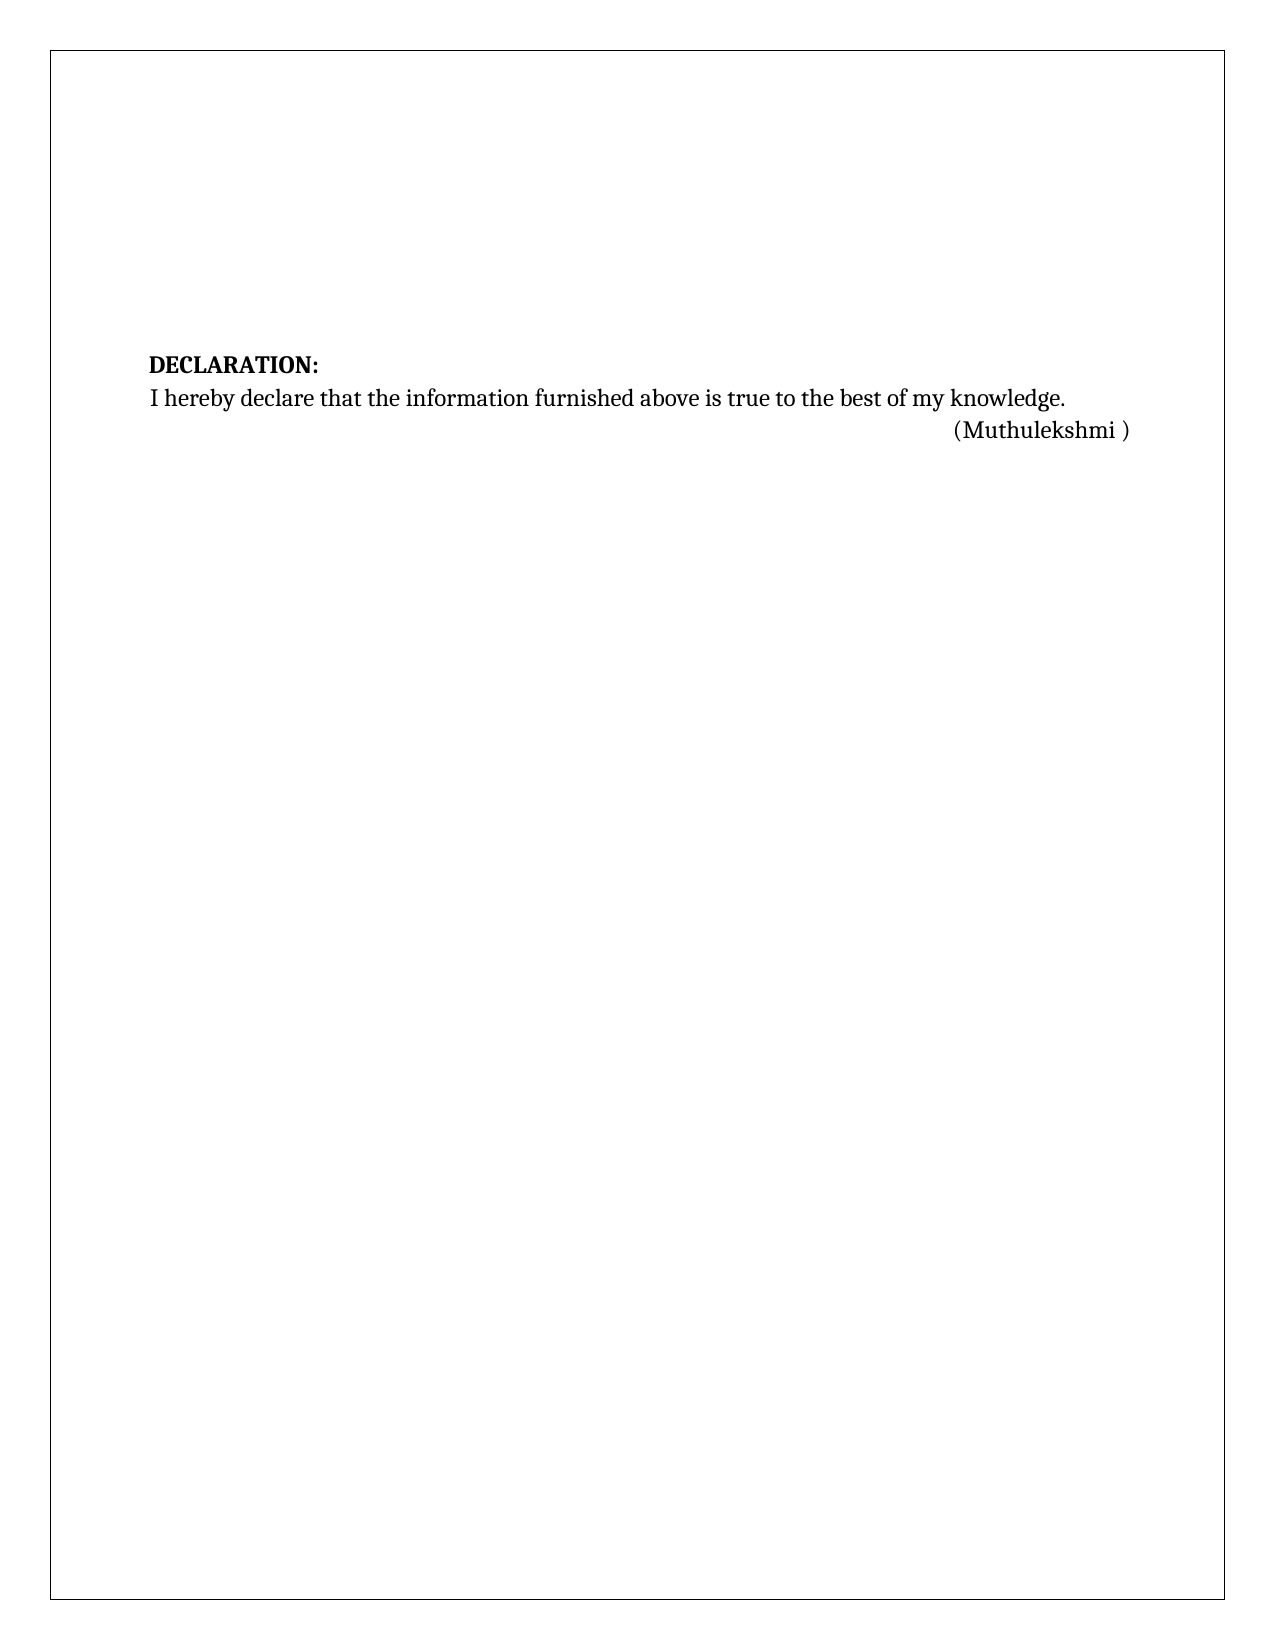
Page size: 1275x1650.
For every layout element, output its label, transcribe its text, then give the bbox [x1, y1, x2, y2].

text DECLARATION: [148, 351, 1157, 380]
text (Muthulekshmi ) [793, 416, 1157, 445]
text I hereby declare that the information furnished above is true to the best of my knowledge. [150, 384, 1157, 413]
